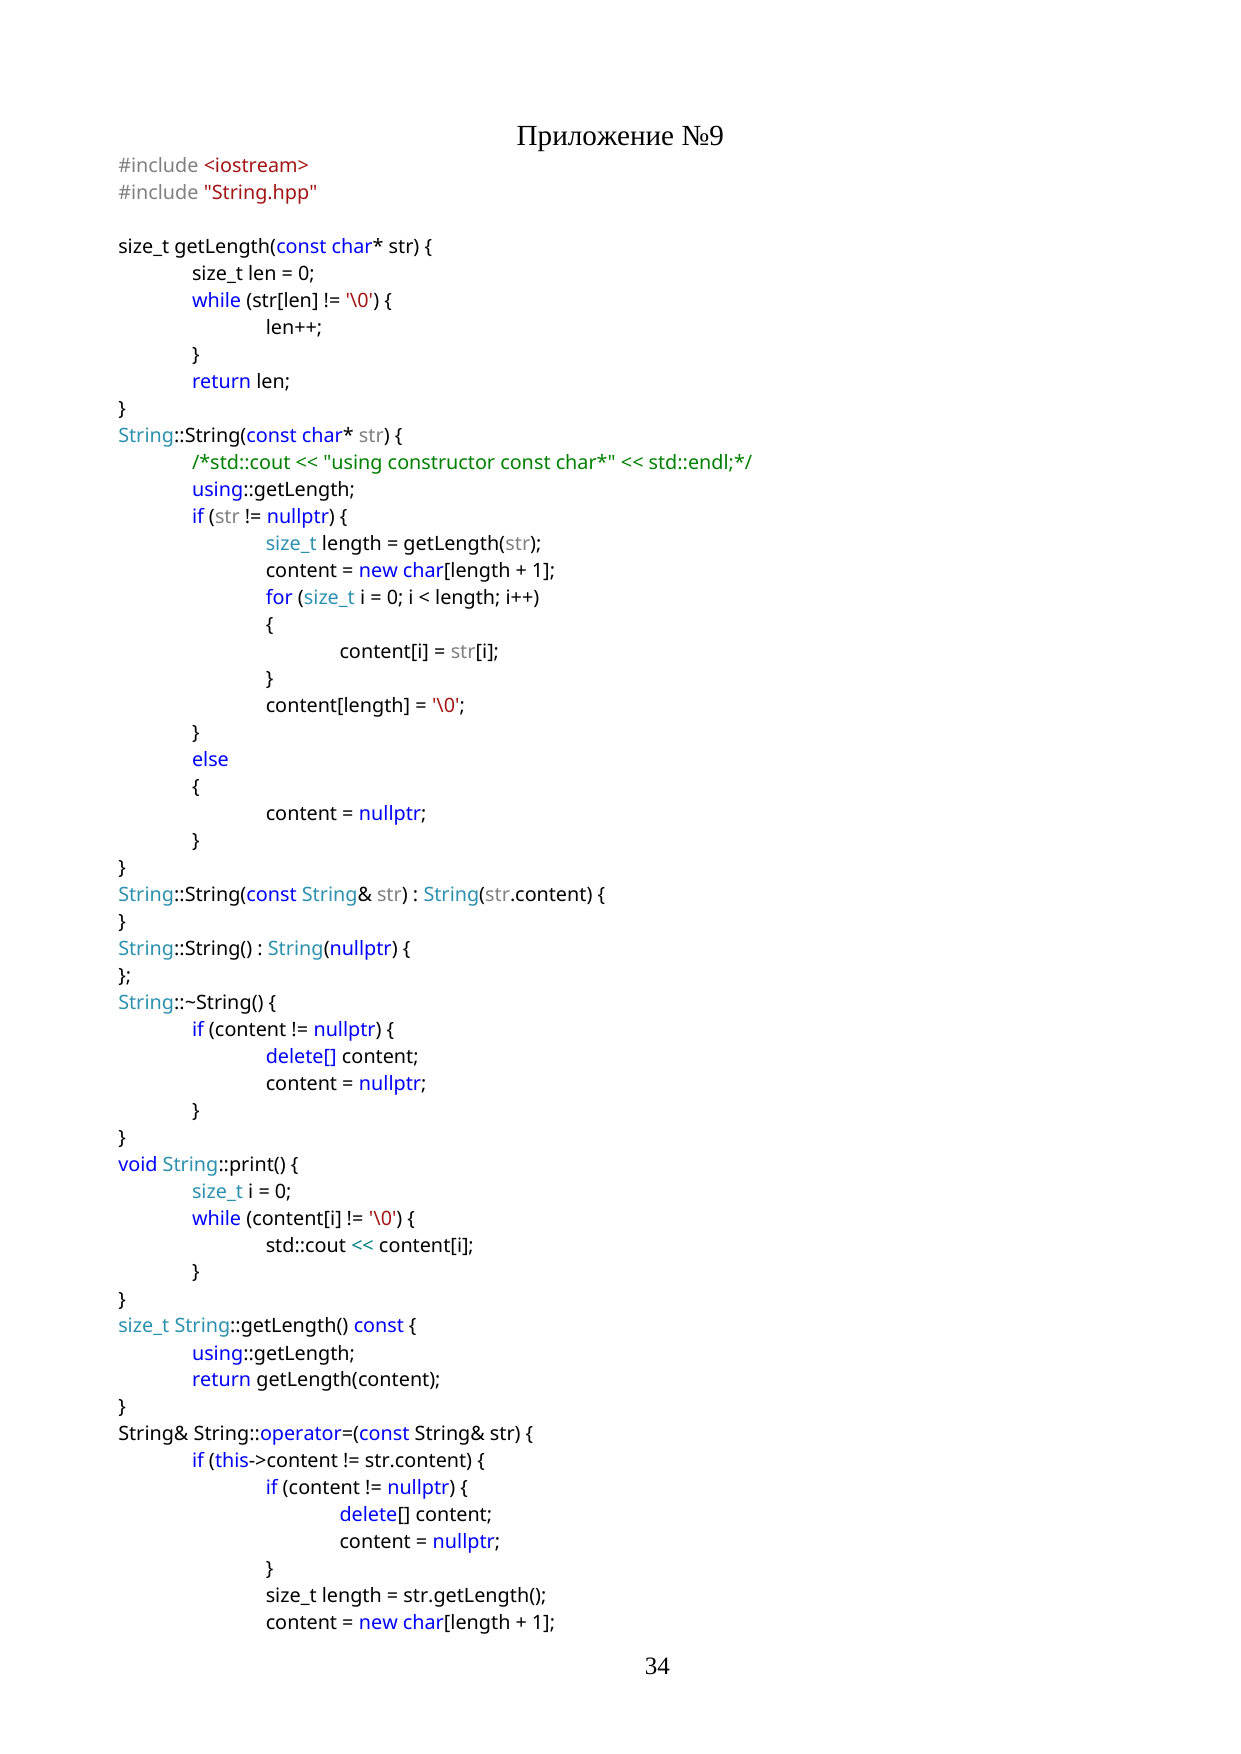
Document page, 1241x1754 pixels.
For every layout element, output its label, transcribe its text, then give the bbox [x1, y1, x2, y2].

text } [118, 664, 1122, 691]
text using::getLength; [118, 1339, 1122, 1366]
text void String::print() { [118, 1150, 1122, 1177]
text size_t String::getLength() const { [118, 1312, 1122, 1339]
text #include "String.hpp" [118, 179, 1122, 206]
text } [118, 718, 1122, 745]
text String::String() : String(nullptr) { [118, 934, 1122, 961]
text else [118, 745, 1122, 772]
text } [118, 1258, 1122, 1285]
text if (content != nullptr) { [118, 1474, 1122, 1501]
text } [118, 853, 1122, 880]
text String::String(const String& str) : String(str.content) { [118, 880, 1122, 907]
text } [118, 907, 1122, 934]
text content[length] = '\0'; [118, 691, 1122, 718]
text delete[] content; [118, 1501, 1122, 1528]
text } [118, 1123, 1122, 1150]
text { [118, 610, 1122, 637]
text delete[] content; [118, 1042, 1122, 1069]
text } [118, 826, 1122, 853]
text while (content[i] != '\0') { [118, 1204, 1122, 1231]
text len++; [118, 313, 1122, 341]
text String& String::operator=(const String& str) { [118, 1420, 1122, 1447]
text for (size_t i = 0; i < length; i++) [118, 583, 1122, 610]
text /*std::cout << "using constructor const char*" << std::endl;*/ [118, 448, 1122, 475]
text using::getLength; [118, 475, 1122, 502]
text } [118, 1285, 1122, 1312]
text } [118, 341, 1122, 367]
text if (content != nullptr) { [118, 1015, 1122, 1042]
text while (str[len] != '\0') { [118, 287, 1122, 313]
text content = new char[length + 1]; [118, 556, 1122, 583]
text size_t length = getLength(str); [118, 529, 1122, 556]
text std::cout << content[i]; [118, 1231, 1122, 1258]
text }; [118, 961, 1122, 988]
text } [118, 1554, 1122, 1582]
text } [118, 1393, 1122, 1420]
text content[i] = str[i]; [118, 637, 1122, 664]
text content = nullptr; [118, 1528, 1122, 1554]
text if (this->content != str.content) { [118, 1447, 1122, 1474]
text #include <iostream> [118, 152, 1122, 179]
text return len; [118, 367, 1122, 394]
text size_t getLength(const char* str) { [118, 233, 1122, 259]
text content = nullptr; [118, 799, 1122, 826]
text if (str != nullptr) { [118, 502, 1122, 529]
text { [118, 772, 1122, 799]
text size_t length = str.getLength(); [118, 1582, 1122, 1608]
text String::String(const char* str) { [118, 421, 1122, 448]
text } [118, 1096, 1122, 1123]
text size_t len = 0; [118, 259, 1122, 287]
text Приложение №9 [118, 118, 1122, 152]
text content = new char[length + 1]; [118, 1608, 1122, 1636]
text String::~String() { [118, 988, 1122, 1015]
text content = nullptr; [118, 1069, 1122, 1096]
text return getLength(content); [118, 1366, 1122, 1393]
text } [118, 394, 1122, 421]
text size_t i = 0; [118, 1177, 1122, 1204]
